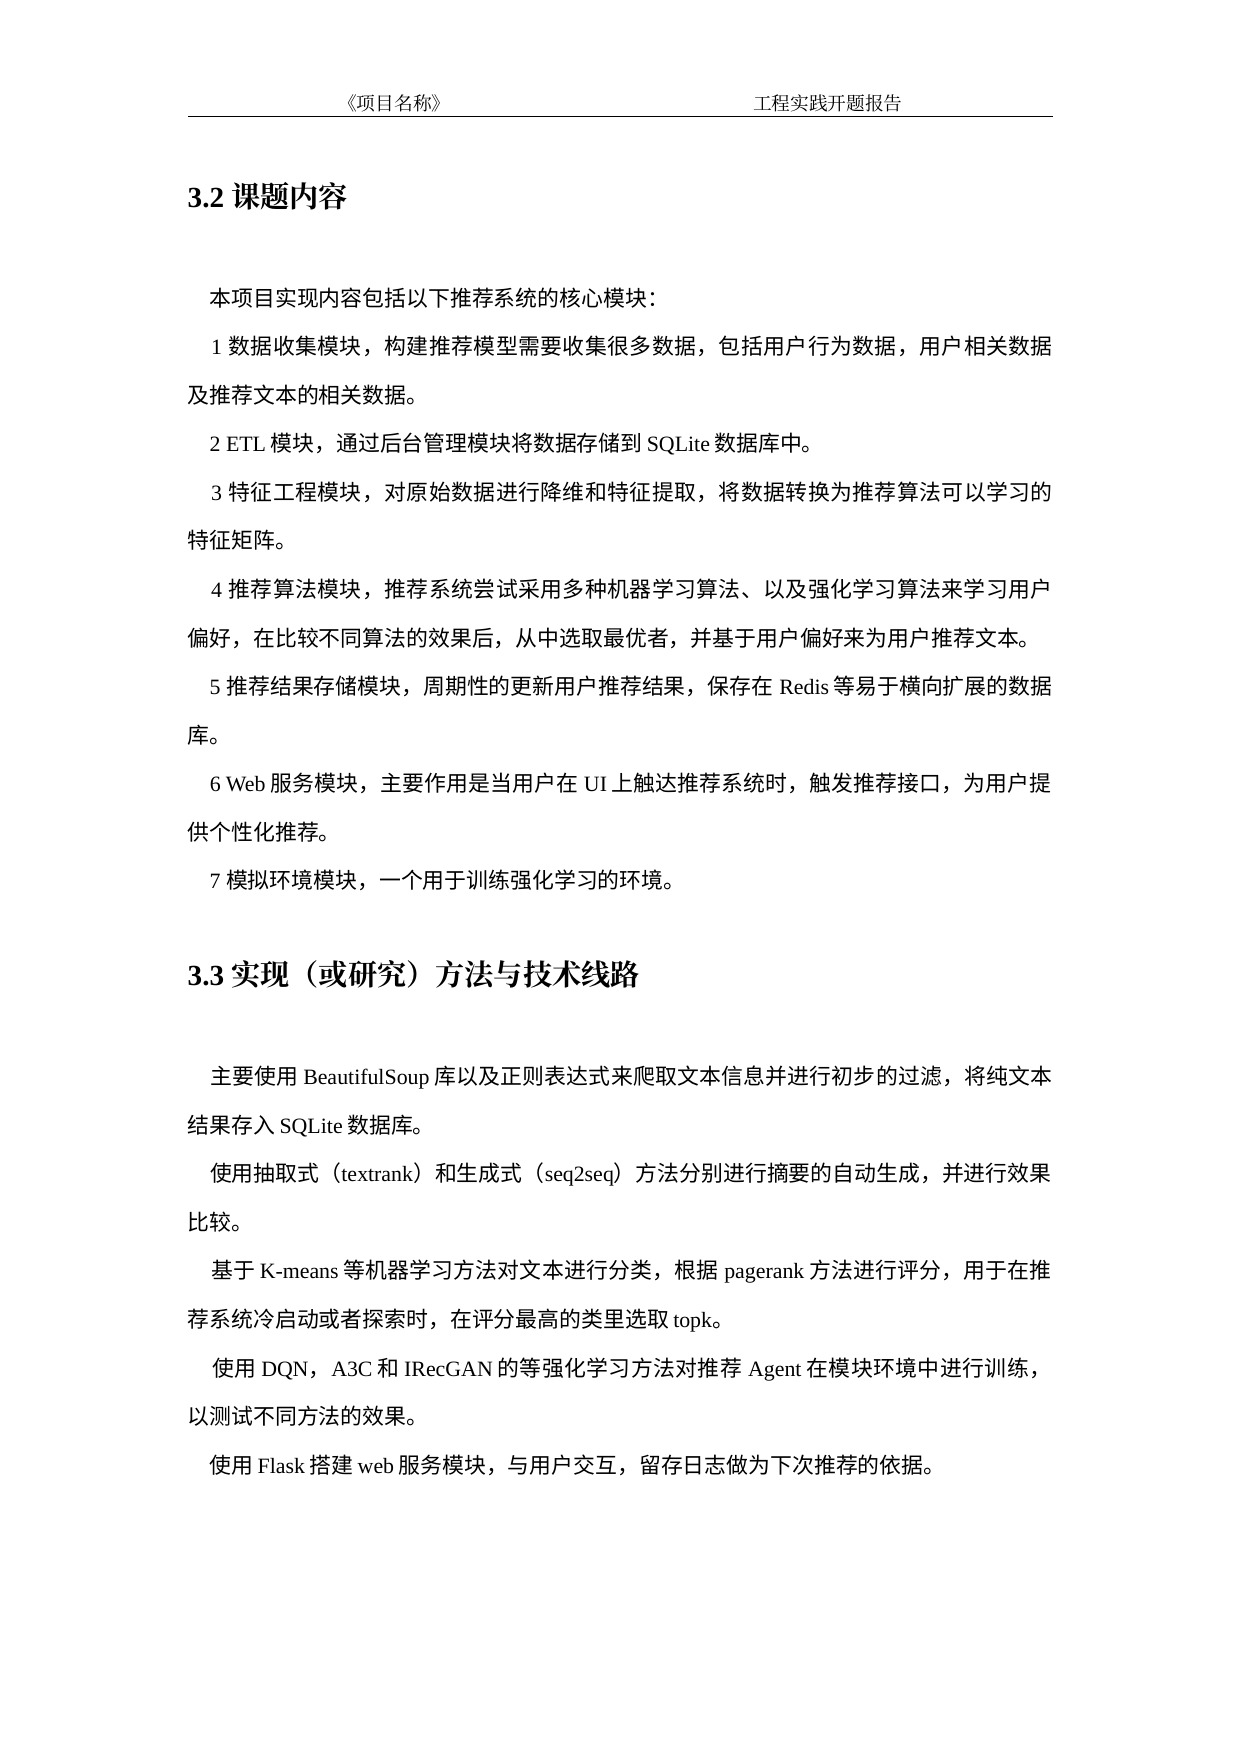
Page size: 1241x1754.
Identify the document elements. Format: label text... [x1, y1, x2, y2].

text 5 推荐结果存储模块，周期性的更新用户推荐结果，保存在Redis等易于横向扩展的数据库。 [187, 668, 1053, 750]
text 7 模拟环境模块，一个用于训练强化学习的环境。 [187, 863, 1053, 895]
text 基于K-means等机器学习方法对文本进行分类，根据pagerank方法进行评分，用于在推荐系统冷启动或者探索时，在评分最高的类里选取topk。 [187, 1253, 1053, 1334]
text 4 推荐算法模块，推荐系统尝试采用多种机器学习算法、以及强化学习算法来学习用户偏好，在比较不同算法的效果后，从中选取最优者，并基于用户偏好来为用户推荐文本。 [187, 571, 1053, 653]
text 使用Flask搭建web服务模块，与用户交互，留存日志做为下次推荐的依据。 [187, 1447, 1053, 1480]
text 1 数据收集模块，构建推荐模型需要收集很多数据，包括用户行为数据，用户相关数据及推荐文本的相关数据。 [187, 329, 1053, 410]
text 6 Web服务模块，主要作用是当用户在UI上触达推荐系统时，触发推荐接口，为用户提供个性化推荐。 [187, 766, 1053, 847]
text 本项目实现内容包括以下推荐系统的核心模块： [187, 281, 1053, 313]
subtitle 3.3 实现（或研究）方法与技术线路 [187, 940, 1053, 1005]
subtitle 3.2 课题内容 [187, 162, 1053, 227]
text 2 ETL模块，通过后台管理模块将数据存储到SQLite数据库中。 [187, 426, 1053, 458]
text 3 特征工程模块，对原始数据进行降维和特征提取，将数据转换为推荐算法可以学习的特征矩阵。 [187, 474, 1053, 556]
text 使用DQN，A3C和IRecGAN的等强化学习方法对推荐Agent在模块环境中进行训练，以测试不同方法的效果。 [187, 1350, 1053, 1431]
text 主要使用BeautifulSoup库以及正则表达式来爬取文本信息并进行初步的过滤，将纯文本结果存入SQLite数据库。 [187, 1059, 1053, 1140]
text 使用抽取式（textrank）和生成式（seq2seq）方法分别进行摘要的自动生成，并进行效果比较。 [187, 1156, 1053, 1237]
